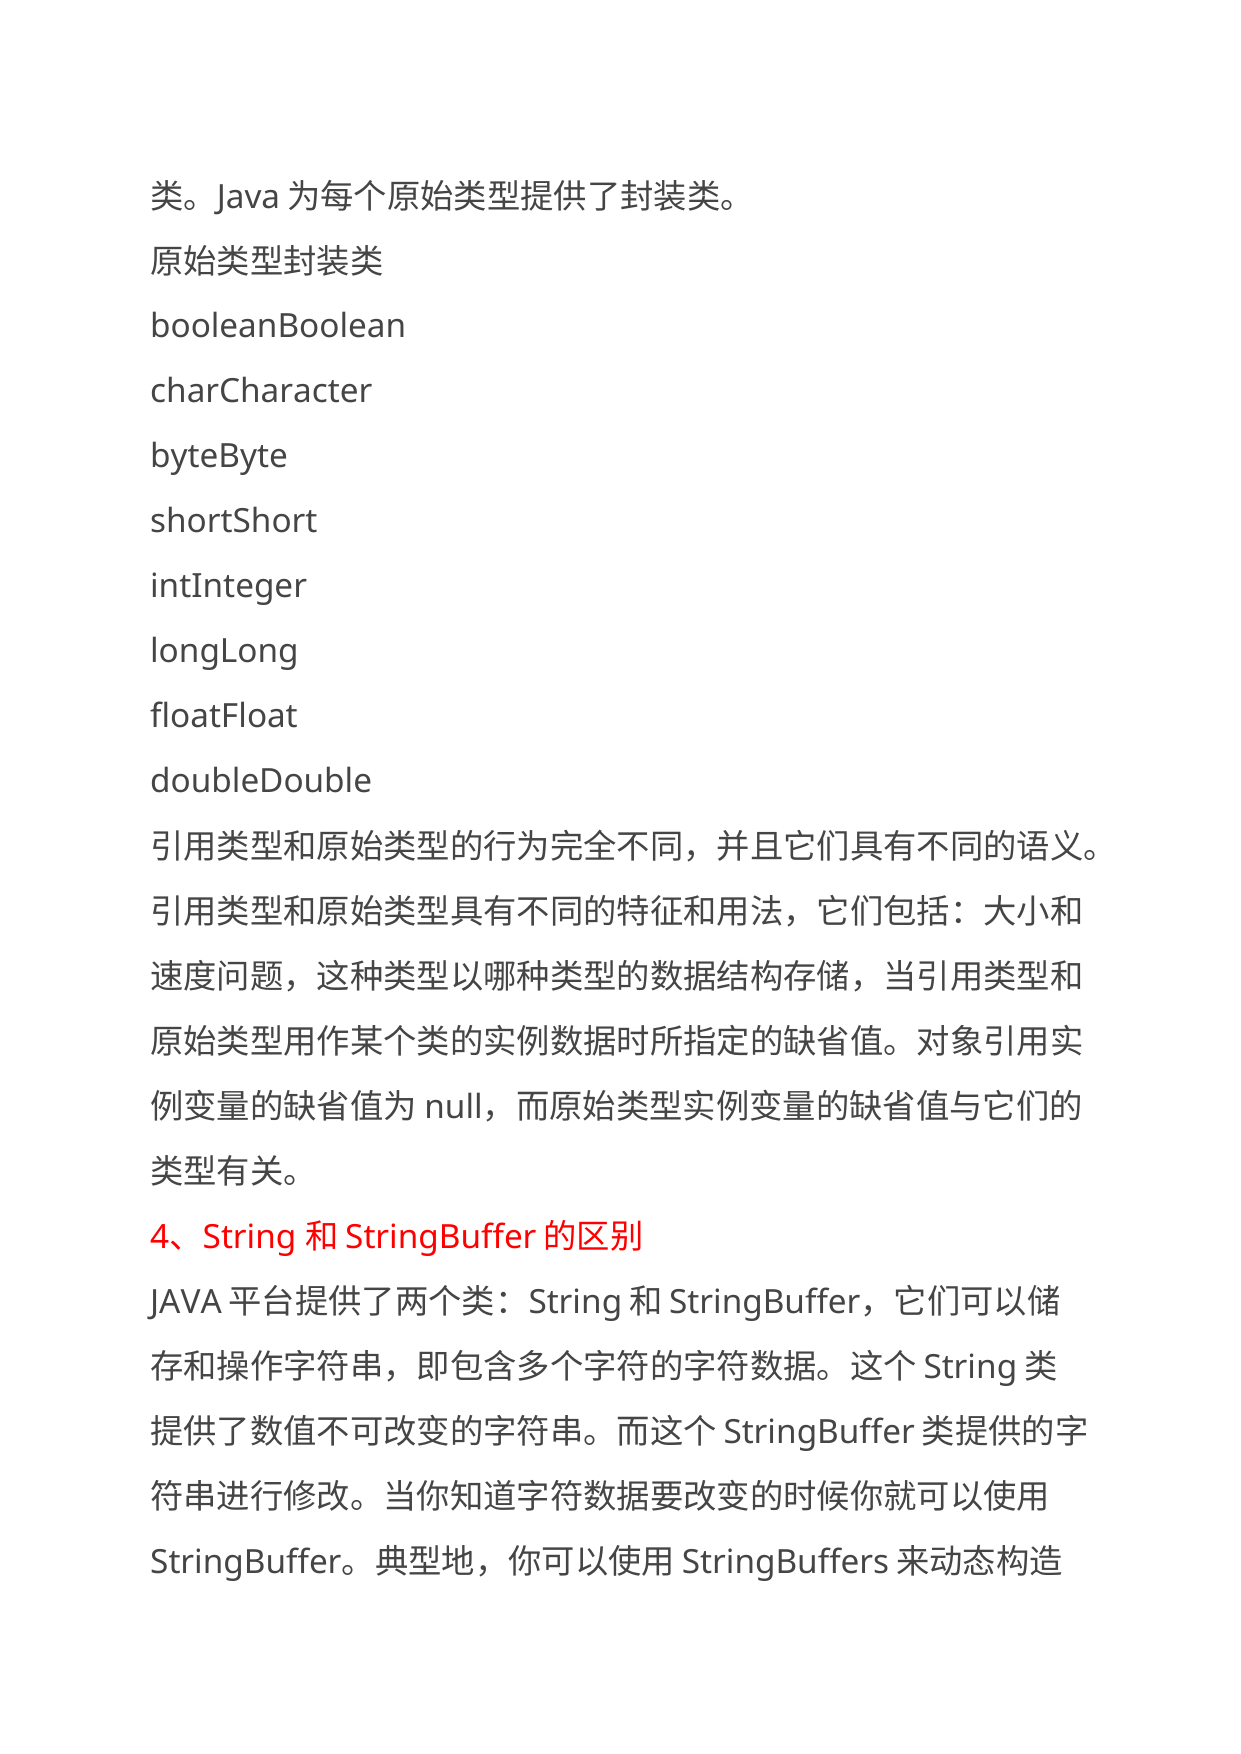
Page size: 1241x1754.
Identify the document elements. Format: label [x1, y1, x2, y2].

text [150, 162, 1090, 1592]
